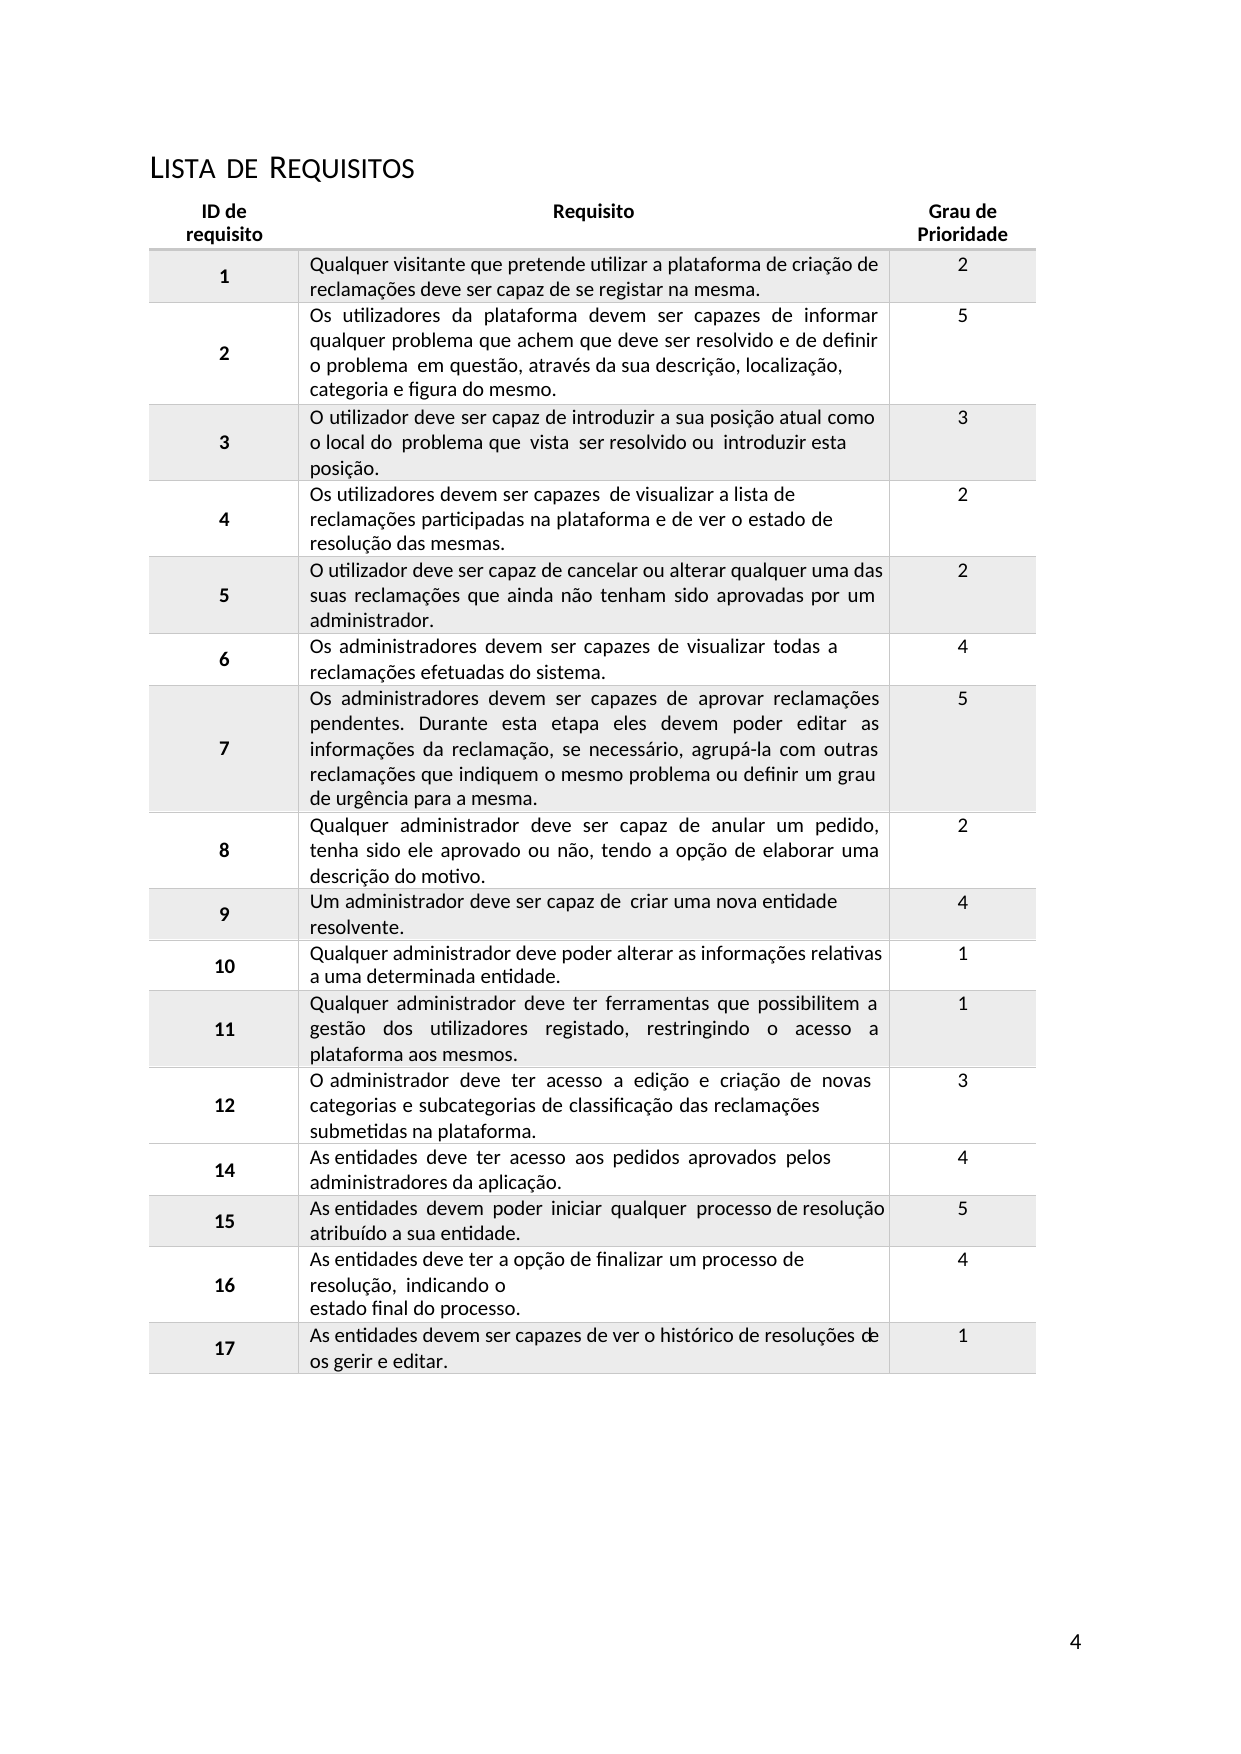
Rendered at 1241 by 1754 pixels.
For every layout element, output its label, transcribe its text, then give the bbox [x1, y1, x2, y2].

table_cell 5 [890, 686, 1036, 811]
table_cell As entidades devem ser capazes de ver o histórico de resoluções de os gerir e editar. [299, 1323, 889, 1373]
table_cell 16 [149, 1247, 298, 1322]
table_cell 2 [890, 251, 1036, 302]
table_cell Os utilizadores devem ser capazes de visualizar a lista de reclamações participadas na plataforma e de ver o estado de resolução das mesmas. [299, 481, 889, 556]
table_cell Qualquer visitante que pretende utilizar a plataforma de criação de reclamações deve ser capaz de se registar na mesma. [299, 251, 889, 302]
table_cell 2 [149, 303, 298, 403]
table_cell 4 [890, 889, 1036, 939]
table_cell O administrador deve ter acesso a edição e criação de novas categorias e subcategorias de classificação das reclamações submetidas na plataforma. [299, 1068, 889, 1143]
table_cell 6 [149, 634, 298, 684]
table_cell Qualquer administrador deve poder alterar as informações relativas a uma determinada entidade. [299, 941, 889, 990]
table_cell 4 [890, 634, 1036, 684]
table_cell As entidades devem poder iniciar qualquer processo de resolução atribuído a sua entidade. [299, 1196, 889, 1246]
table_cell Um administrador deve ser capaz de criar uma nova entidade resolvente. [299, 889, 889, 939]
table_cell 5 [149, 557, 298, 633]
table_cell As entidades deve ter a opção de finalizar um processo de resolução, indicando o estado final do processo. [299, 1247, 889, 1322]
table_cell 3 [890, 1068, 1036, 1143]
table_cell Qualquer administrador deve ser capaz de anular um pedido, tenha sido ele aprovado ou não, tendo a opção de elaborar uma descrição do motivo. [299, 813, 889, 888]
table_cell 5 [890, 1196, 1036, 1246]
table_cell 15 [149, 1196, 298, 1246]
table_cell 2 [890, 557, 1036, 633]
table_cell 7 [149, 686, 298, 811]
table_cell 1 [890, 941, 1036, 990]
table_cell Os administradores devem ser capazes de aprovar reclamações pendentes. Durante esta etapa eles devem poder editar as informações da reclamação, se necessário, agrupá-la com outras reclamações que indiquem o mesmo problema ou definir um grau de urgência para a mesma. [299, 686, 889, 811]
table_cell 1 [890, 1323, 1036, 1373]
table_cell 17 [149, 1323, 298, 1373]
table_cell Os utilizadores da plataforma devem ser capazes de informar qualquer problema que achem que deve ser resolvido e de definir o problema em questão, através da sua descrição, localização, categoria e figura do mesmo. [299, 303, 889, 403]
table_cell 9 [149, 889, 298, 939]
table_cell 1 [149, 251, 298, 302]
table_cell As entidades deve ter acesso aos pedidos aprovados pelos administradores da aplicação. [299, 1144, 889, 1195]
table_cell 4 [149, 481, 298, 556]
table_cell Os administradores devem ser capazes de visualizar todas a reclamações efetuadas do sistema. [299, 634, 889, 684]
table_header ID de requisito [149, 201, 298, 248]
table_header Requisito [298, 201, 889, 248]
table_cell 3 [890, 405, 1036, 480]
table_cell O utilizador deve ser capaz de cancelar ou alterar qualquer uma das suas reclamações que ainda não tenham sido aprovadas por um administrador. [299, 557, 889, 633]
table_cell 4 [890, 1144, 1036, 1195]
table_cell 11 [149, 991, 298, 1066]
table_cell O utilizador deve ser capaz de introduzir a sua posição atual como o local do problema que vista ser resolvido ou introduzir esta posição. [299, 405, 889, 480]
table_cell 1 [890, 991, 1036, 1066]
table_cell 2 [890, 481, 1036, 556]
table_cell Qualquer administrador deve ter ferramentas que possibilitem a gestão dos utilizadores registado, restringindo o acesso a plataforma aos mesmos. [299, 991, 889, 1066]
subtitle LISTA DE REQUISITOS [149, 146, 1109, 187]
table_cell 12 [149, 1068, 298, 1143]
table_cell 4 [890, 1247, 1036, 1322]
table_header Grau de Prioridade [889, 201, 1036, 248]
table_cell 14 [149, 1144, 298, 1195]
table_cell 2 [890, 813, 1036, 888]
table_cell 8 [149, 813, 298, 888]
table_cell 3 [149, 405, 298, 480]
table_cell 10 [149, 941, 298, 990]
table_cell 5 [890, 303, 1036, 403]
